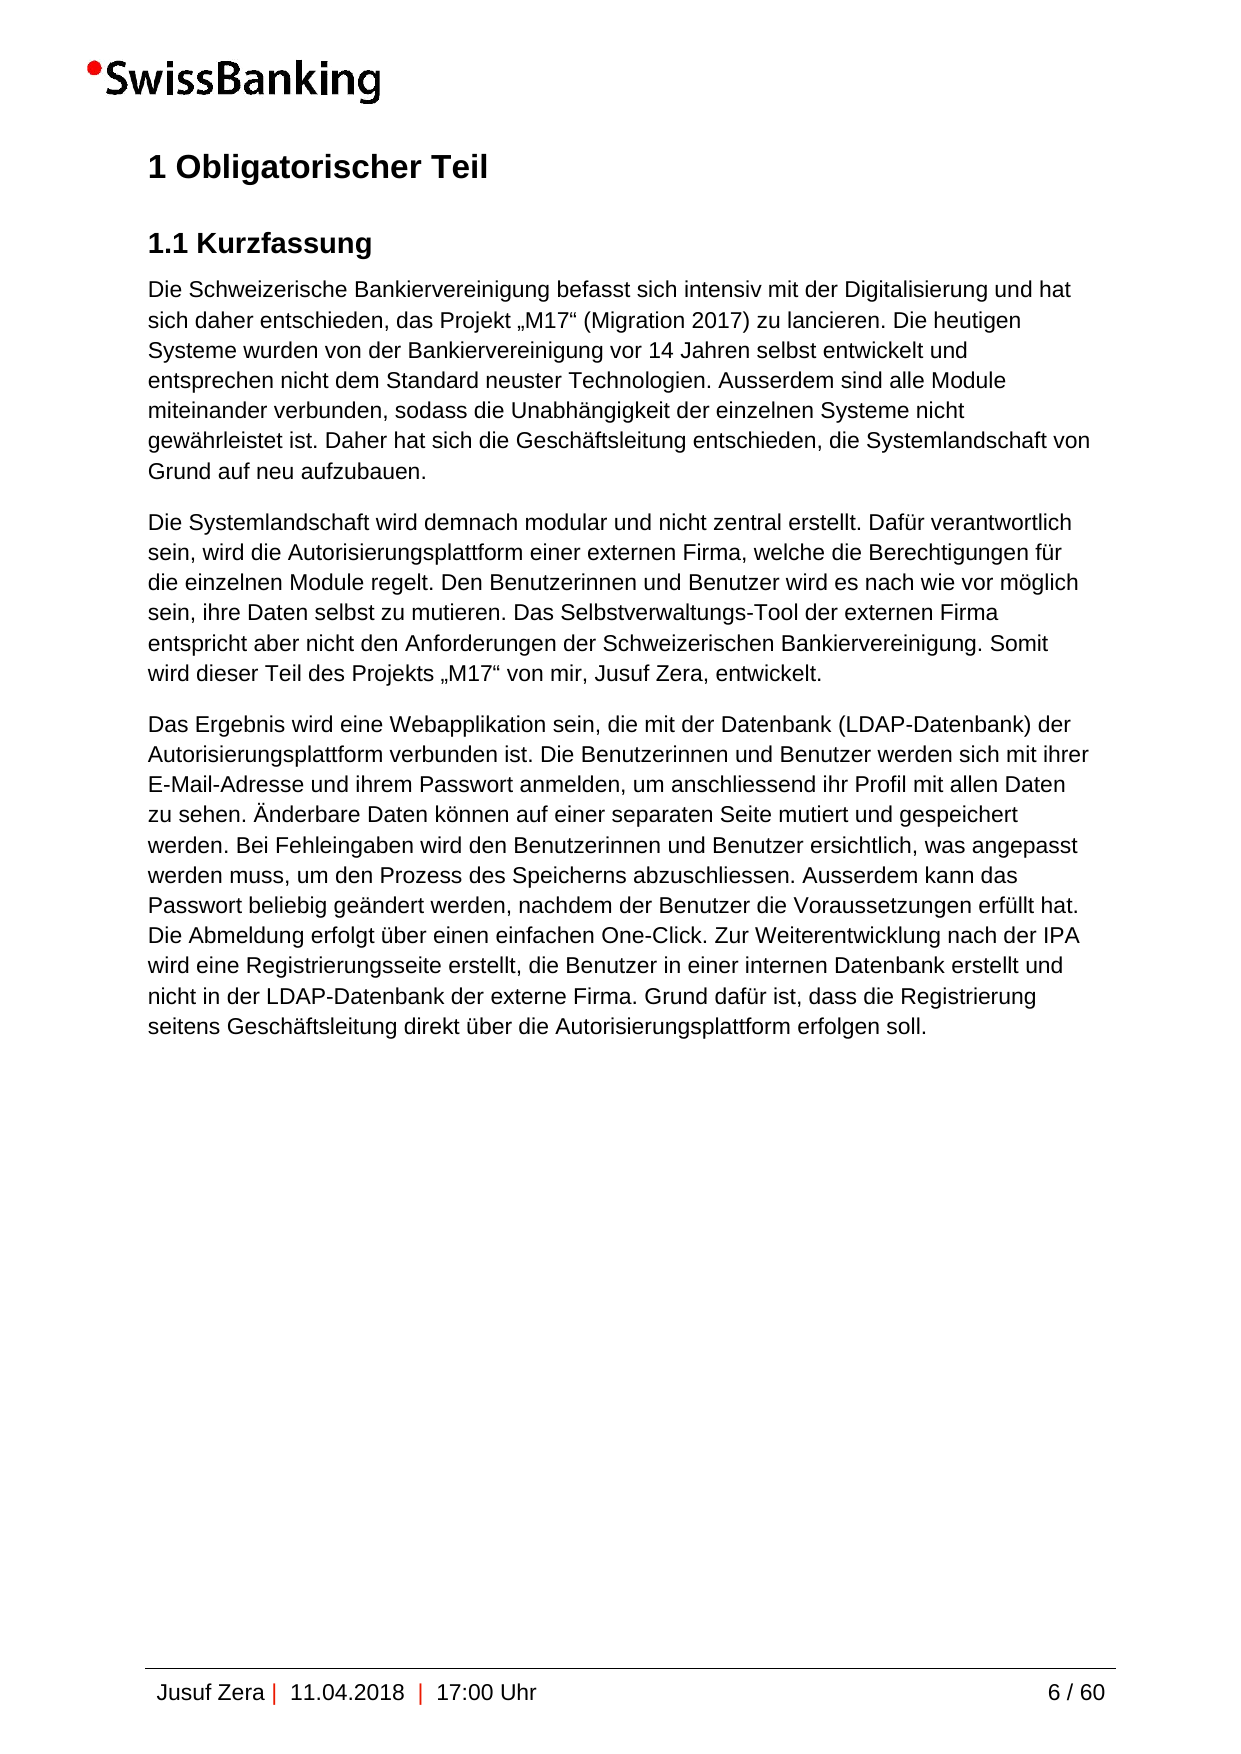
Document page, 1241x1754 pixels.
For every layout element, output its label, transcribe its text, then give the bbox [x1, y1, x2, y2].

subtitle 1 Obligatorischer Teil [148, 148, 1093, 186]
picture [87, 59, 380, 104]
subtitle Kurzfassung [148, 226, 1093, 259]
text Das Ergebnis wird eine Webapplikation sein, die mit der Datenbank (LDAP-Datenbank) der Autorisierungsplattform verbunden ist. Die Benutzerinnen und Benutzer werden sich mit ihrer E-Mail-Adresse und ihrem Passwort anmelden, um anschliessend ihr Profil mit allen Daten zu sehen. Änderbare Daten können auf einer separaten Seite mutiert und gespeichert werden. Bei Fehleingaben wird den Benutzerinnen und Benutzer ersichtlich, was angepasst werden muss, um den Prozess des Speicherns abzuschliessen. Ausserdem kann das Passwort beliebig geändert werden, nachdem der Benutzer die Voraussetzungen erfüllt hat. Die Abmeldung erfolgt über einen einfachen One-Click. Zur Weiterentwicklung nach der IPA wird eine Registrierungsseite erstellt, die Benutzer in einer internen Datenbank erstellt und nicht in der LDAP-Datenbank der externe Firma. Grund dafür ist, dass die Registrierung seitens Geschäftsleitung direkt über die Autorisierungsplattform erfolgen soll. [148, 711, 1093, 1039]
text Die Schweizerische Bankiervereinigung befasst sich intensiv mit der Digitalisierung und hat sich daher entschieden, das Projekt „M17“ (Migration 2017) zu lancieren. Die heutigen Systeme wurden von der Bankiervereinigung vor 14 Jahren selbst entwickelt und entsprechen nicht dem Standard neuster Technologien. Ausserdem sind alle Module miteinander verbunden, sodass die Unabhängigkeit der einzelnen Systeme nicht gewährleistet ist. Daher hat sich die Geschäftsleitung entschieden, die Systemlandschaft von Grund auf neu aufzubauen. [148, 276, 1093, 484]
text Die Systemlandschaft wird demnach modular und nicht zentral erstellt. Dafür verantwortlich sein, wird die Autorisierungsplattform einer externen Firma, welche die Berechtigungen für die einzelnen Module regelt. Den Benutzerinnen und Benutzer wird es nach wie vor möglich sein, ihre Daten selbst zu mutieren. Das Selbstverwaltungs-Tool der externen Firma entspricht aber nicht den Anforderungen der Schweizerischen Bankiervereinigung. Somit wird dieser Teil des Projekts „M17“ von mir, Jusuf Zera, entwickelt. [148, 509, 1093, 686]
